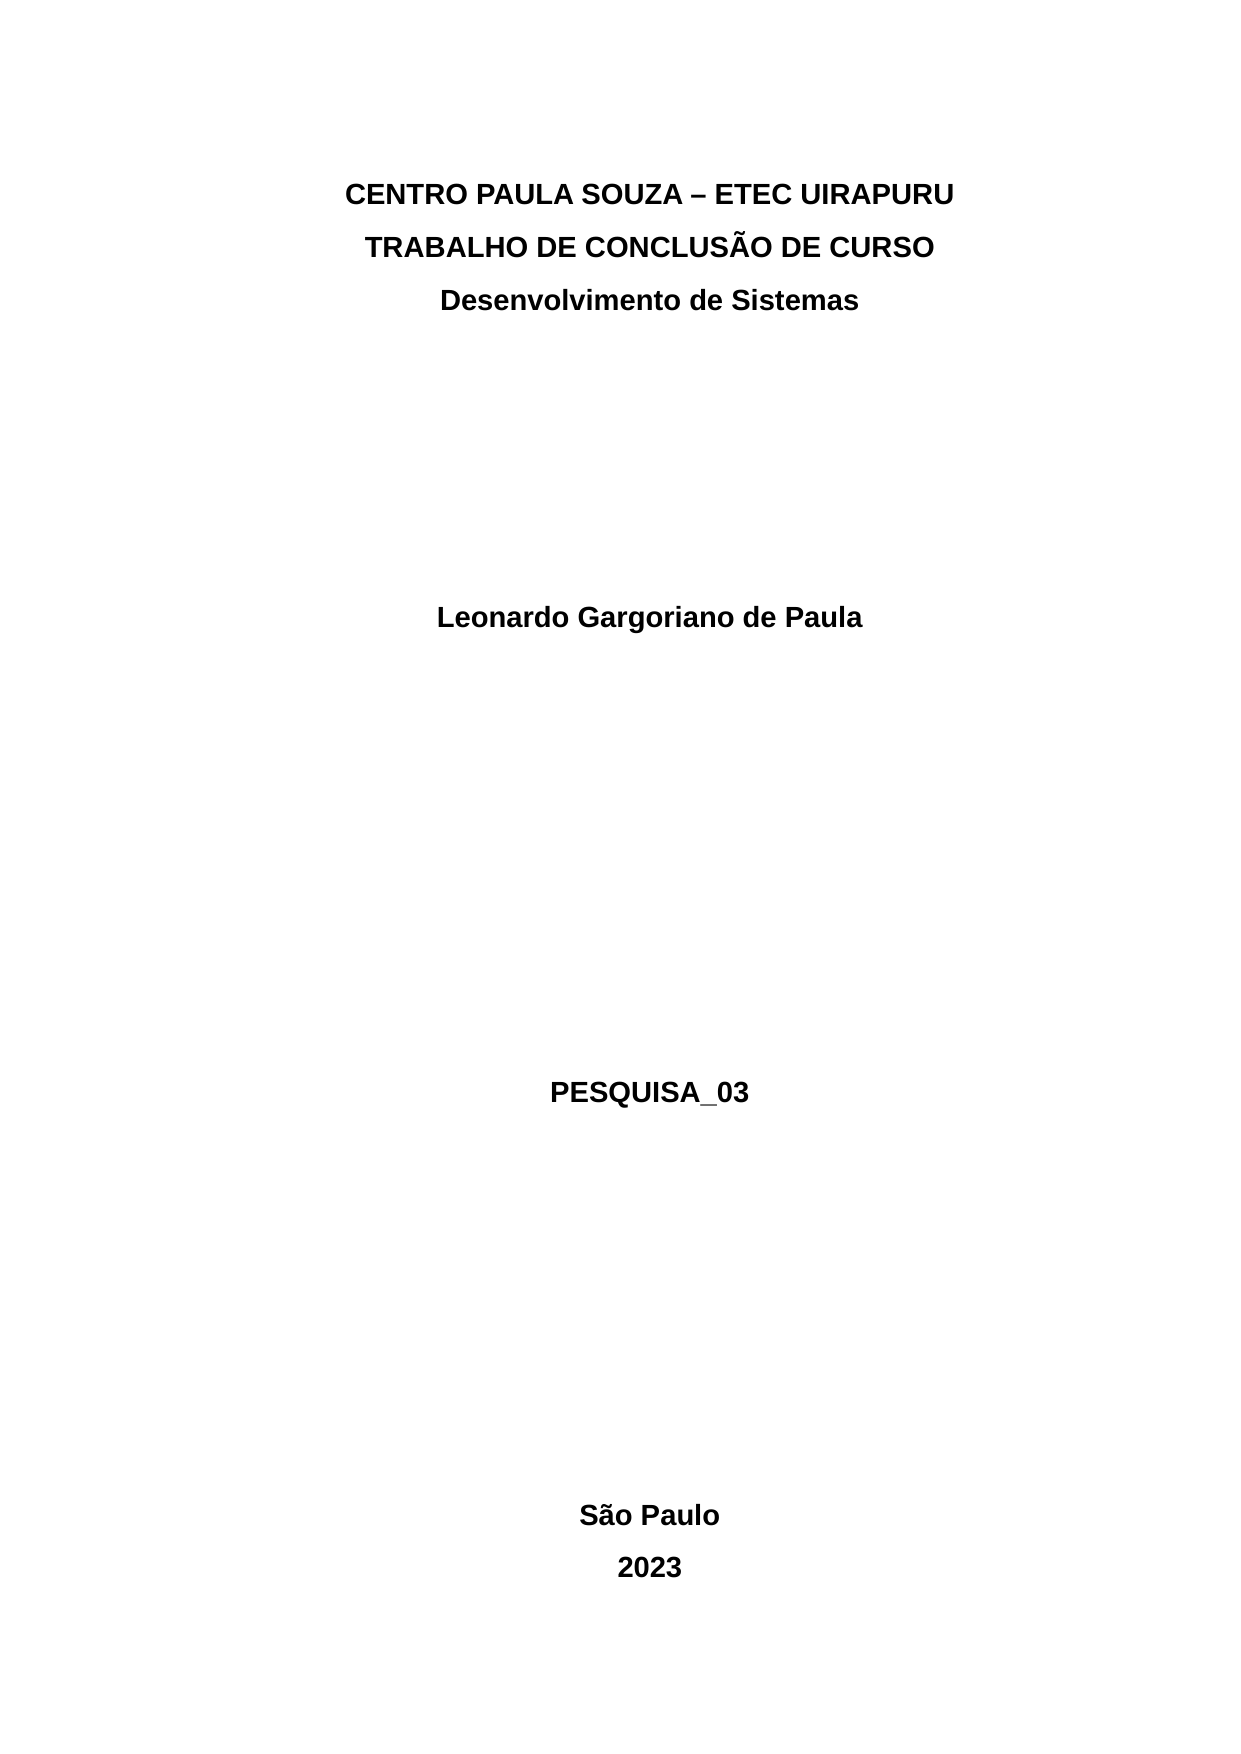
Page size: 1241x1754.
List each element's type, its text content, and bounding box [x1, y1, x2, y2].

text São Paulo [177, 1497, 1122, 1531]
text 2023 [177, 1550, 1122, 1584]
text Leonardo Gargoriano de Paula [177, 600, 1122, 633]
text TRABALHO DE CONCLUSÃO DE CURSO [177, 230, 1122, 263]
text Desenvolvimento de Sistemas [177, 283, 1122, 316]
text CENTRO PAULA SOUZA – ETEC UIRAPURU [177, 177, 1122, 211]
text PESQUISA_03 [177, 1075, 1122, 1108]
